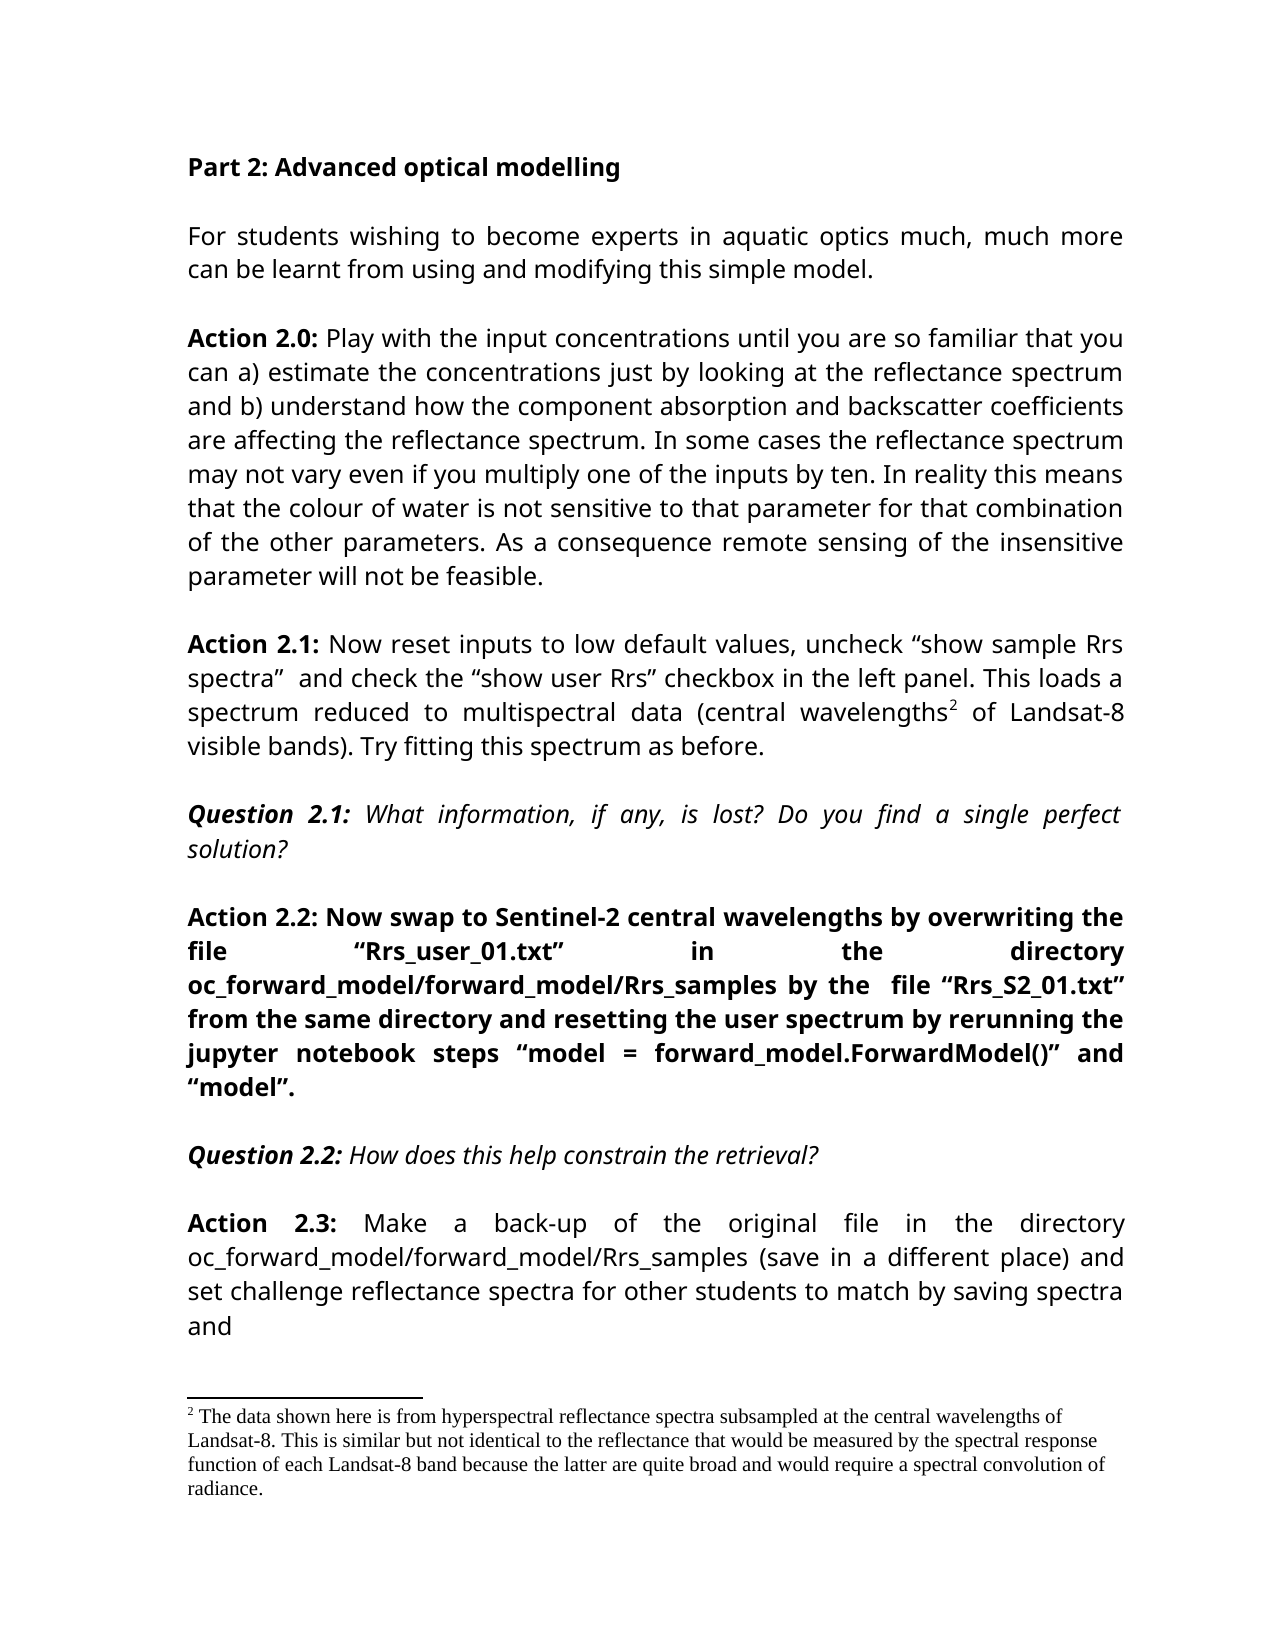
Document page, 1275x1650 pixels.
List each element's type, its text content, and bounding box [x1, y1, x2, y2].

text Part 2: Advanced optical modelling [187, 150, 1125, 184]
text Action 2.1: Now reset inputs to low default values, uncheck “show sample Rrs spectra” and check the “show user Rrs” checkbox in the left panel. This loads a spectrum reduced to multispectral data (central wavelengths of Landsat-8 visible bands). Try fitting this spectrum as before. [187, 627, 1125, 763]
text Question 2.2: How does this help constrain the retrieval? [187, 1138, 1125, 1172]
text Action 2.3: Make a back-up of the original file in the directory oc_forward_model/forward_model/Rrs_samples (save in a different place) and set challenge reflectance spectra for other students to match by saving spectra and [187, 1206, 1125, 1342]
text Action 2.0: Play with the input concentrations until you are so familiar that you can a) estimate the concentrations just by looking at the reflectance spectrum and b) understand how the component absorption and backscatter coefficients are affecting the reflectance spectrum. In some cases the reflectance spectrum may not vary even if you multiply one of the inputs by ten. In reality this means that the colour of water is not sensitive to that parameter for that combination of the other parameters. As a consequence remote sensing of the insensitive parameter will not be feasible. [187, 320, 1125, 593]
text Question 2.1: What information, if any, is lost? Do you find a single perfect solution? [187, 797, 1125, 865]
text For students wishing to become experts in aquatic optics much, much more can be learnt from using and modifying this simple model. [187, 218, 1125, 286]
text Action 2.2: Now swap to Sentinel-2 central wavelengths by overwriting the file “Rrs_user_01.txt” in the directory oc_forward_model/forward_model/Rrs_samples by the file “Rrs_S2_01.txt” from the same directory and resetting the user spectrum by rerunning the jupyter notebook steps “model = forward_model.ForwardModel()” and “model”. [187, 899, 1125, 1104]
